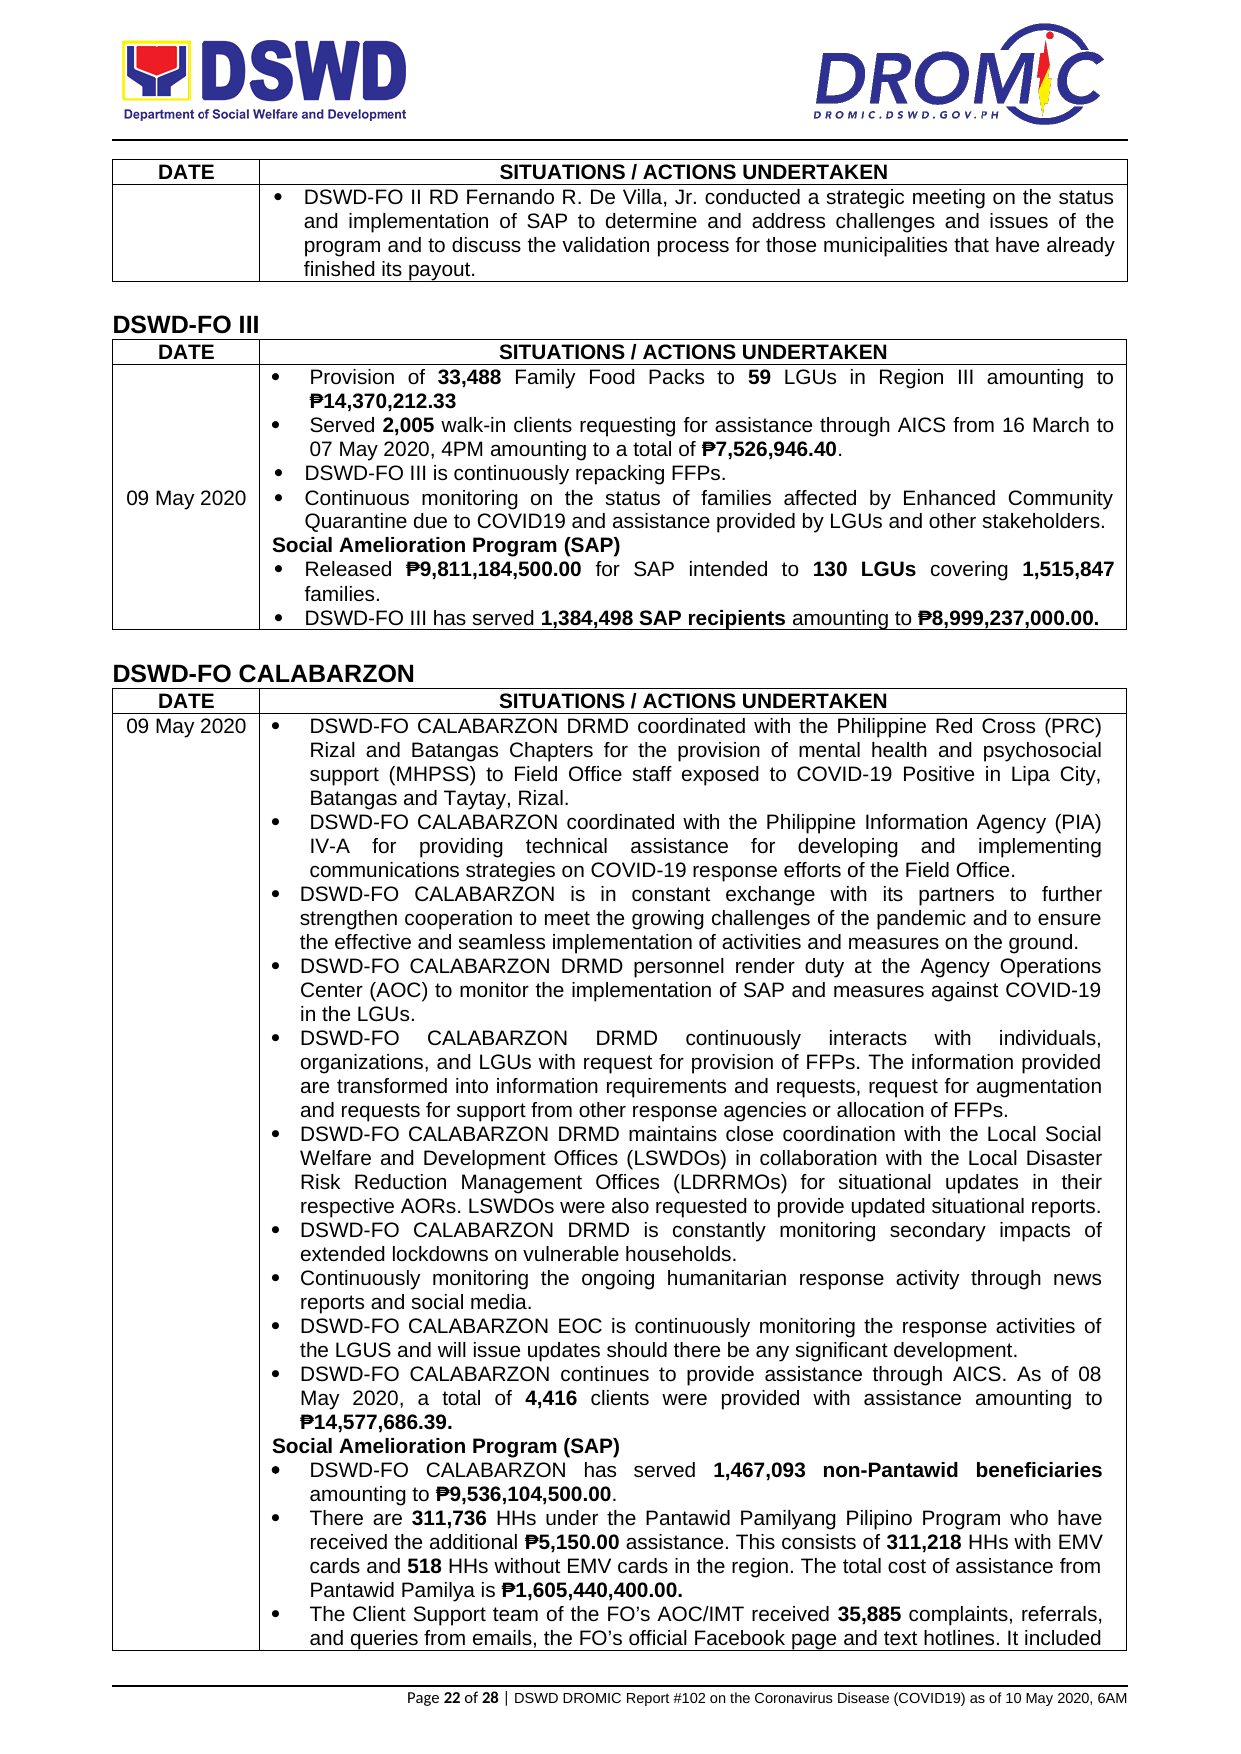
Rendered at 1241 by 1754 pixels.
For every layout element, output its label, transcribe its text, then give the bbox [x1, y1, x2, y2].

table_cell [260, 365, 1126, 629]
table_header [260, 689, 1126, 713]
text DSWD-FO CALABARZON [112, 659, 1128, 688]
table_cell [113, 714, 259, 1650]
text DSWD-FO III [112, 310, 1128, 339]
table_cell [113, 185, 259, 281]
picture [781, 23, 1133, 125]
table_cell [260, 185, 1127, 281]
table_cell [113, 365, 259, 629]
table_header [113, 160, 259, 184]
picture [112, 37, 417, 125]
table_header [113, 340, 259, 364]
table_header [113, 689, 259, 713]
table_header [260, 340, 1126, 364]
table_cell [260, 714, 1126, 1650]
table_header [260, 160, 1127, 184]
